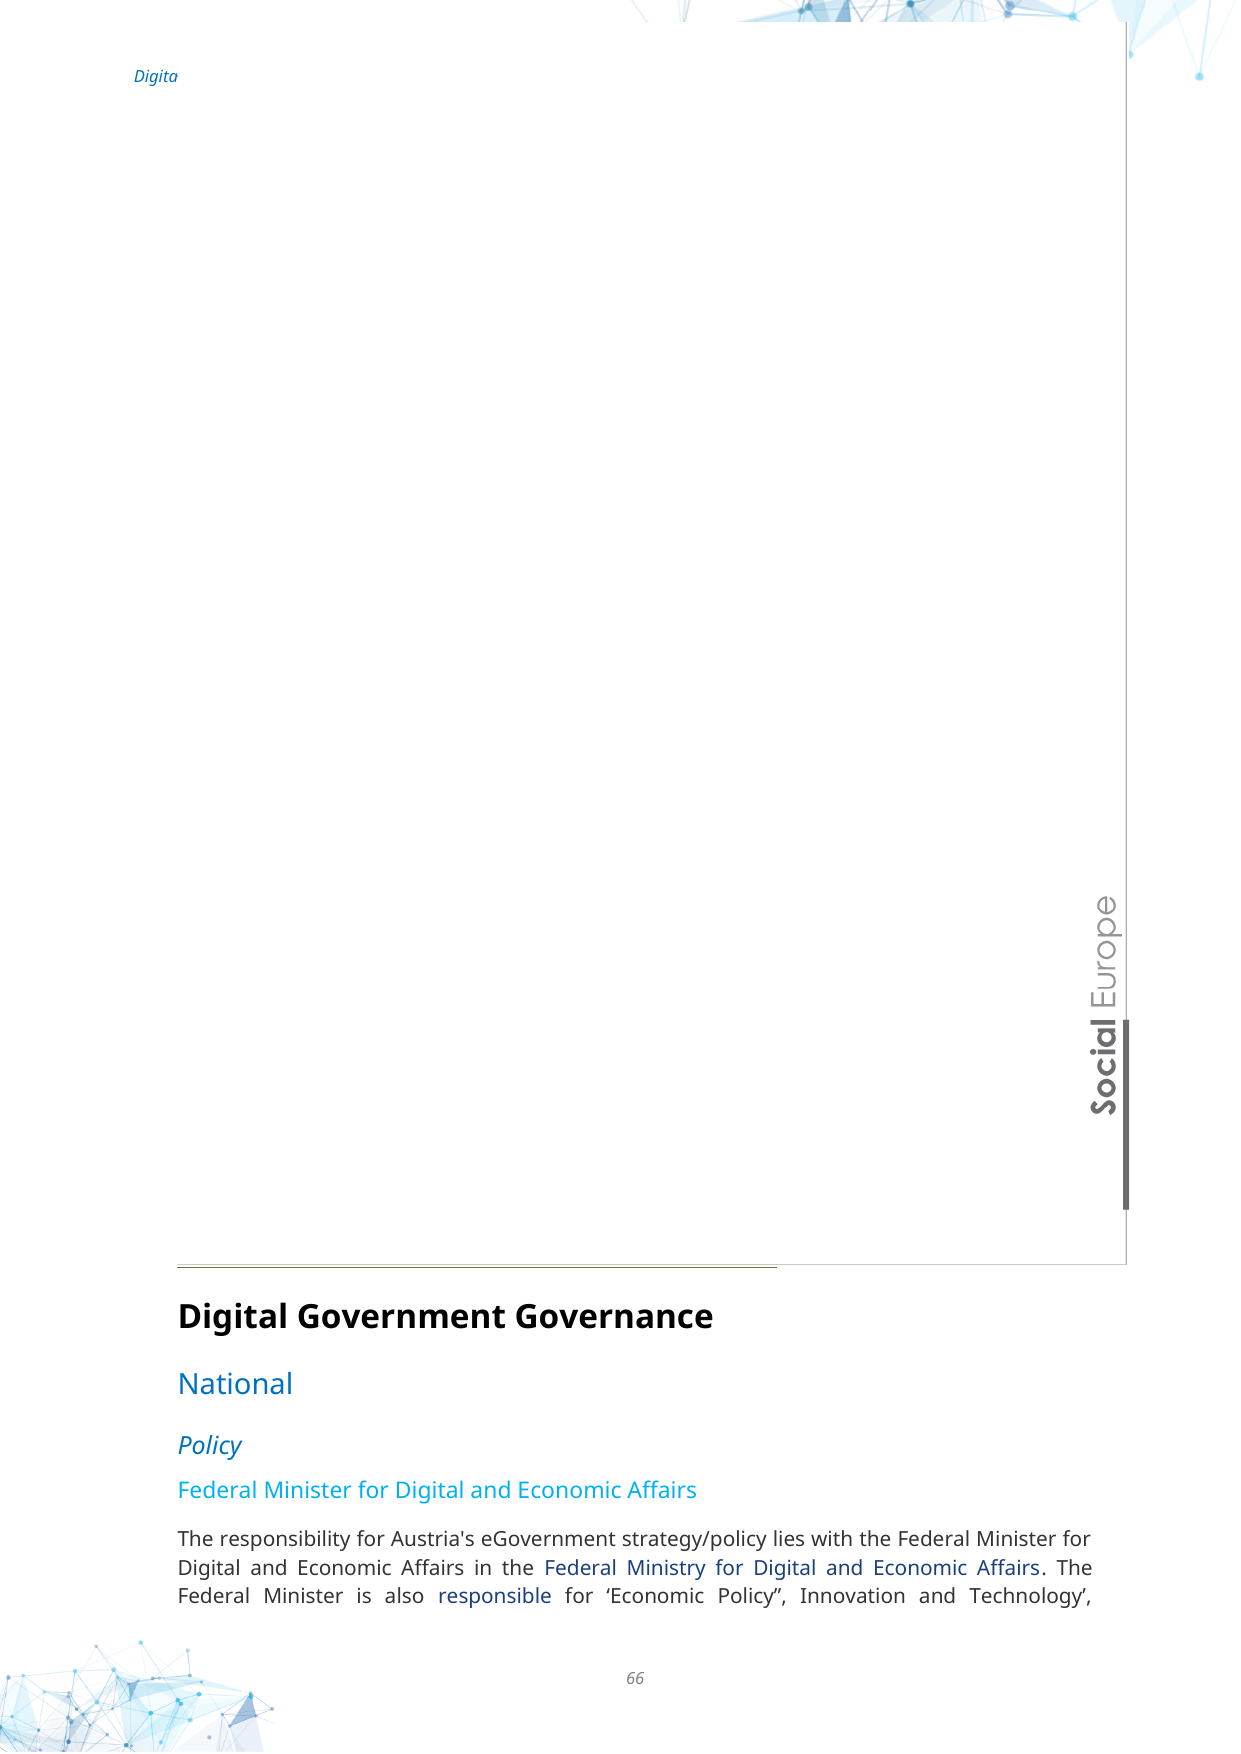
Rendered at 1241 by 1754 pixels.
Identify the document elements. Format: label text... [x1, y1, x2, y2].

subtitle Policy [177, 1428, 1092, 1462]
subtitle Federal Minister for Digital and Economic Affairs [177, 1474, 1092, 1506]
subtitle National [177, 1363, 1092, 1403]
picture [177, 22, 1130, 1265]
text The responsibility for Austria's eGovernment strategy/policy lies with the Federal Minister for Digital and Economic Affairs in the Federal Ministry for Digital and Economic Affairs. The Federal Minister is also responsible for ‘Economic Policy”, Innovation and Technology’, ‘External Trade Policy & European Integration’ and the maintenance and use of numerous ‘Historic Buildings’. Furthermore, the Federal Minister is responsible for coordinating tasks in the field of digitisation. With regard to the digitisation issues the Federal Minister is supported by the various bodies of all relevant actors, such as the Platform Digital Austria as well as by administrative units within the Federal Ministry for Digital and Economic Affairs. [177, 1524, 1092, 1610]
subtitle Digital Government Governance [177, 1293, 1092, 1338]
